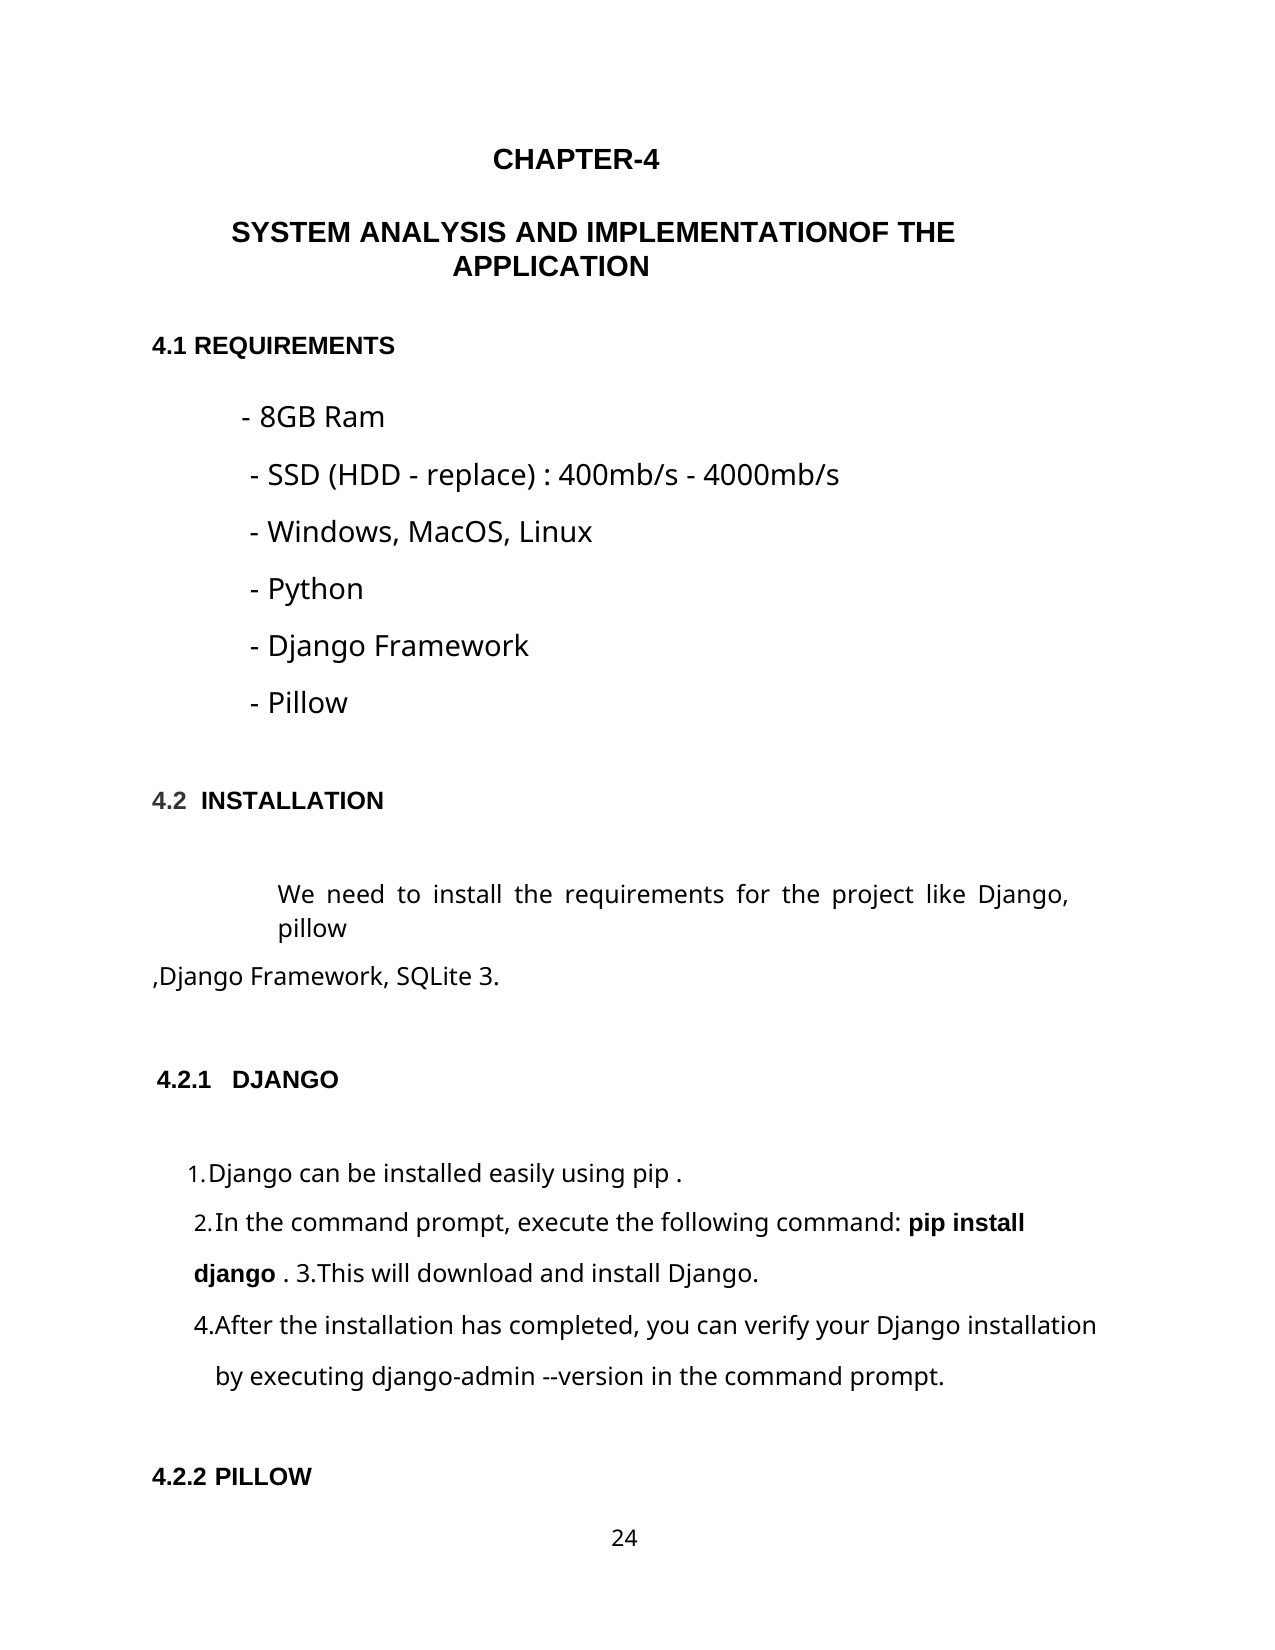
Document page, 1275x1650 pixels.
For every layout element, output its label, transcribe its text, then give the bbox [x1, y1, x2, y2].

text ,Django Framework, SQLite 3. [152, 959, 1110, 993]
list In the command prompt, execute the following command: pip install django . 3.This will download and install Django. [194, 1205, 1077, 1290]
list SSD (HDD - replace) : 400mb/s - 4000mb/s [249, 454, 1110, 493]
list Windows, MacOS, Linux [249, 511, 1110, 551]
list Django can be installed easily using pip . [187, 1155, 1110, 1189]
subtitle APPLICATION [452, 249, 1110, 283]
subtitle CHAPTER-4 [221, 142, 931, 175]
text SYSTEM ANALYSIS AND IMPLEMENTATIONOF THE [231, 216, 1110, 249]
subtitle REQUIREMENTS [152, 331, 1110, 360]
subtitle PILLOW [152, 1462, 1110, 1491]
list Django Framework [249, 625, 1110, 665]
text 4.After the installation has completed, you can verify your Django installation by executing django-admin --version in the command prompt. [194, 1308, 1110, 1393]
list Python [249, 568, 1110, 608]
list 8GB Ram [241, 397, 1110, 436]
list Pillow [249, 682, 1110, 722]
text We need to install the requirements for the project like Django, pillow [277, 876, 1110, 944]
subtitle DJANGO [157, 1065, 1110, 1094]
subtitle INSTALLATION [152, 786, 1110, 815]
